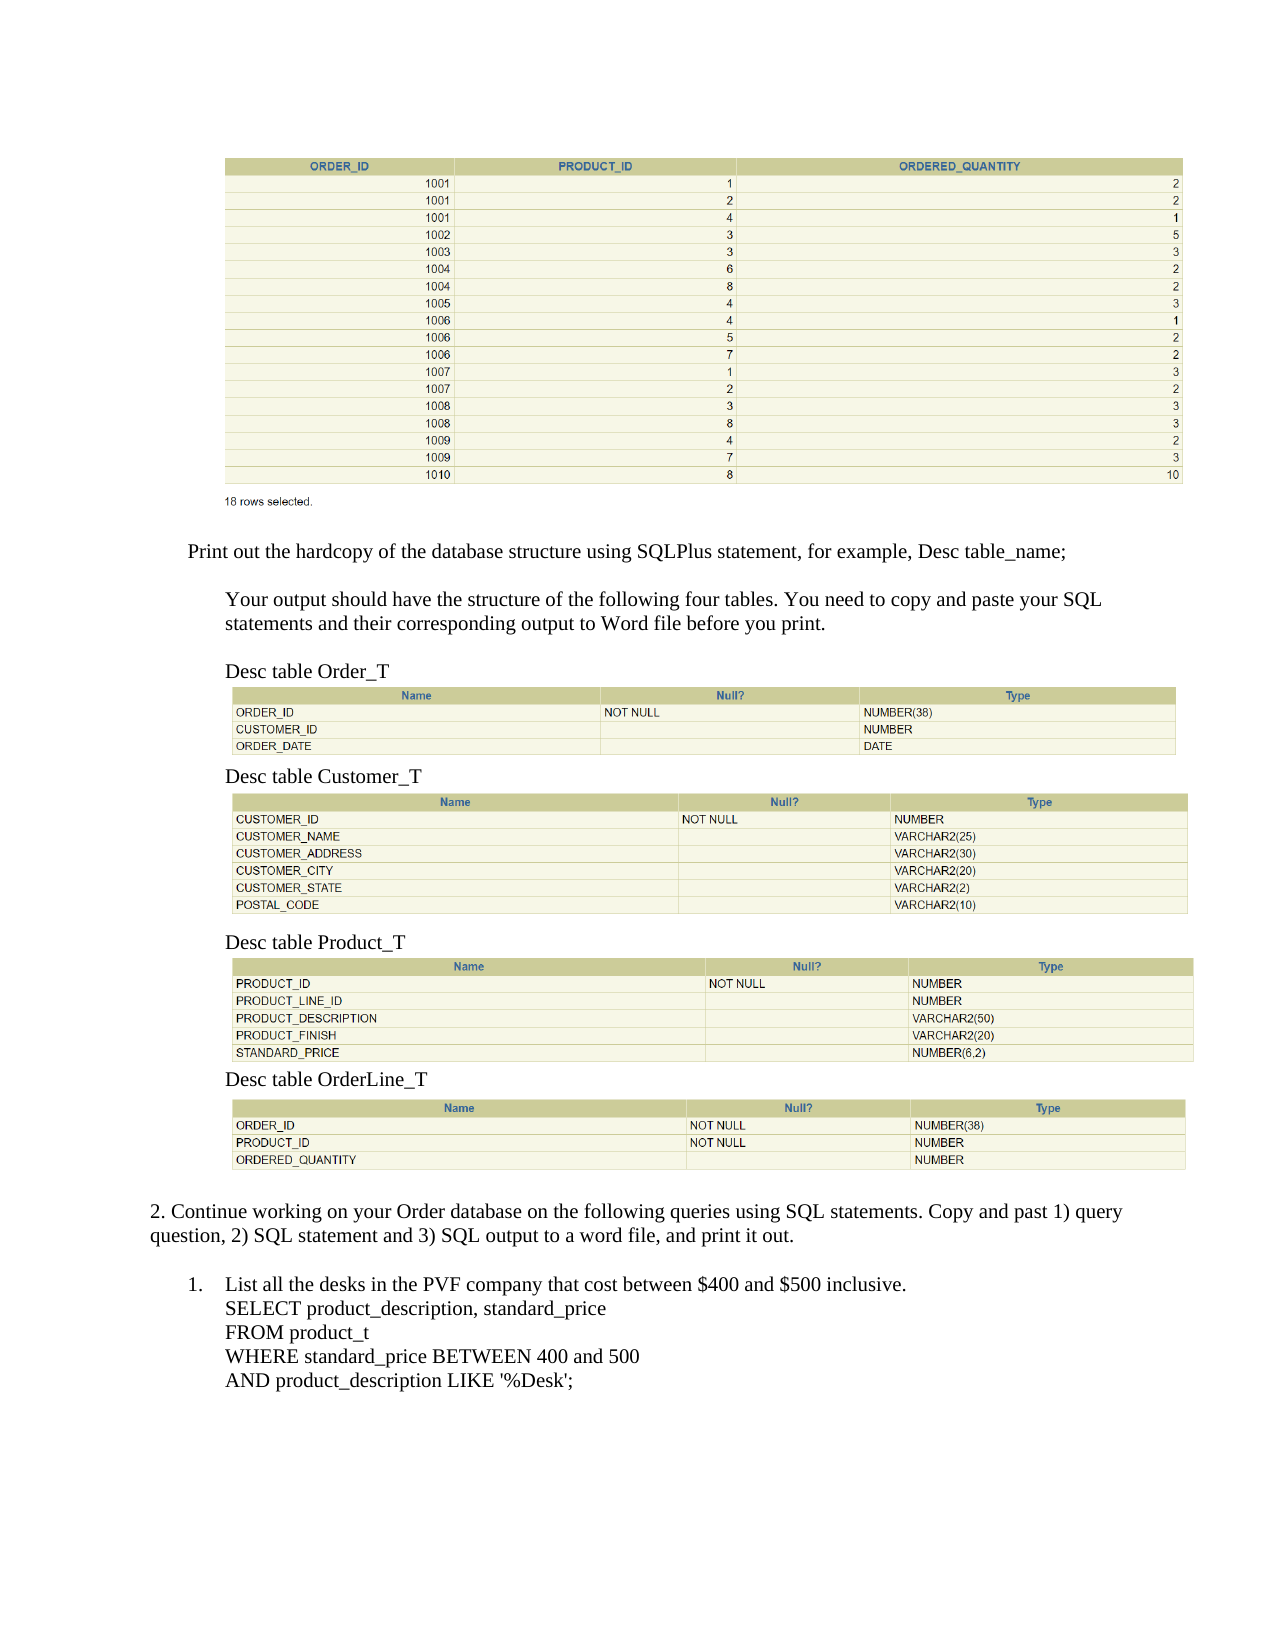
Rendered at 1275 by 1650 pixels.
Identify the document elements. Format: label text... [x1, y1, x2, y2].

text 2. Continue working on your Order database on the following queries using SQL statements. Copy and past 1) query question, 2) SQL statement and 3) SQL output to a word file, and print it out. [150, 1199, 1125, 1247]
text Desc table Product_T [225, 930, 1125, 953]
text Desc table Customer_T [225, 764, 1125, 788]
text AND product_description LIKE '%Desk'; [225, 1368, 1125, 1392]
picture [225, 953, 1200, 1067]
text SELECT product_description, standard_price [225, 1296, 1125, 1319]
text Print out the hardcopy of the database structure using SQLPlus statement, for example, Desc table_name; [187, 539, 1125, 563]
text WHERE standard_price BETWEEN 400 and 500 [225, 1344, 1125, 1368]
list List all the desks in the PVF company that cost between $400 and $500 inclusive. [187, 1271, 1125, 1296]
picture [225, 150, 1200, 515]
picture [225, 788, 1200, 930]
picture [225, 683, 1200, 764]
text FROM product_t [225, 1319, 1125, 1344]
text Desc table Order_T [225, 659, 1125, 683]
text Desc table OrderLine_T [225, 1067, 1125, 1091]
text Your output should have the structure of the following four tables. You need to copy and paste your SQL statements and their corresponding output to Word file before you print. [225, 587, 1125, 635]
picture [225, 1091, 1200, 1176]
